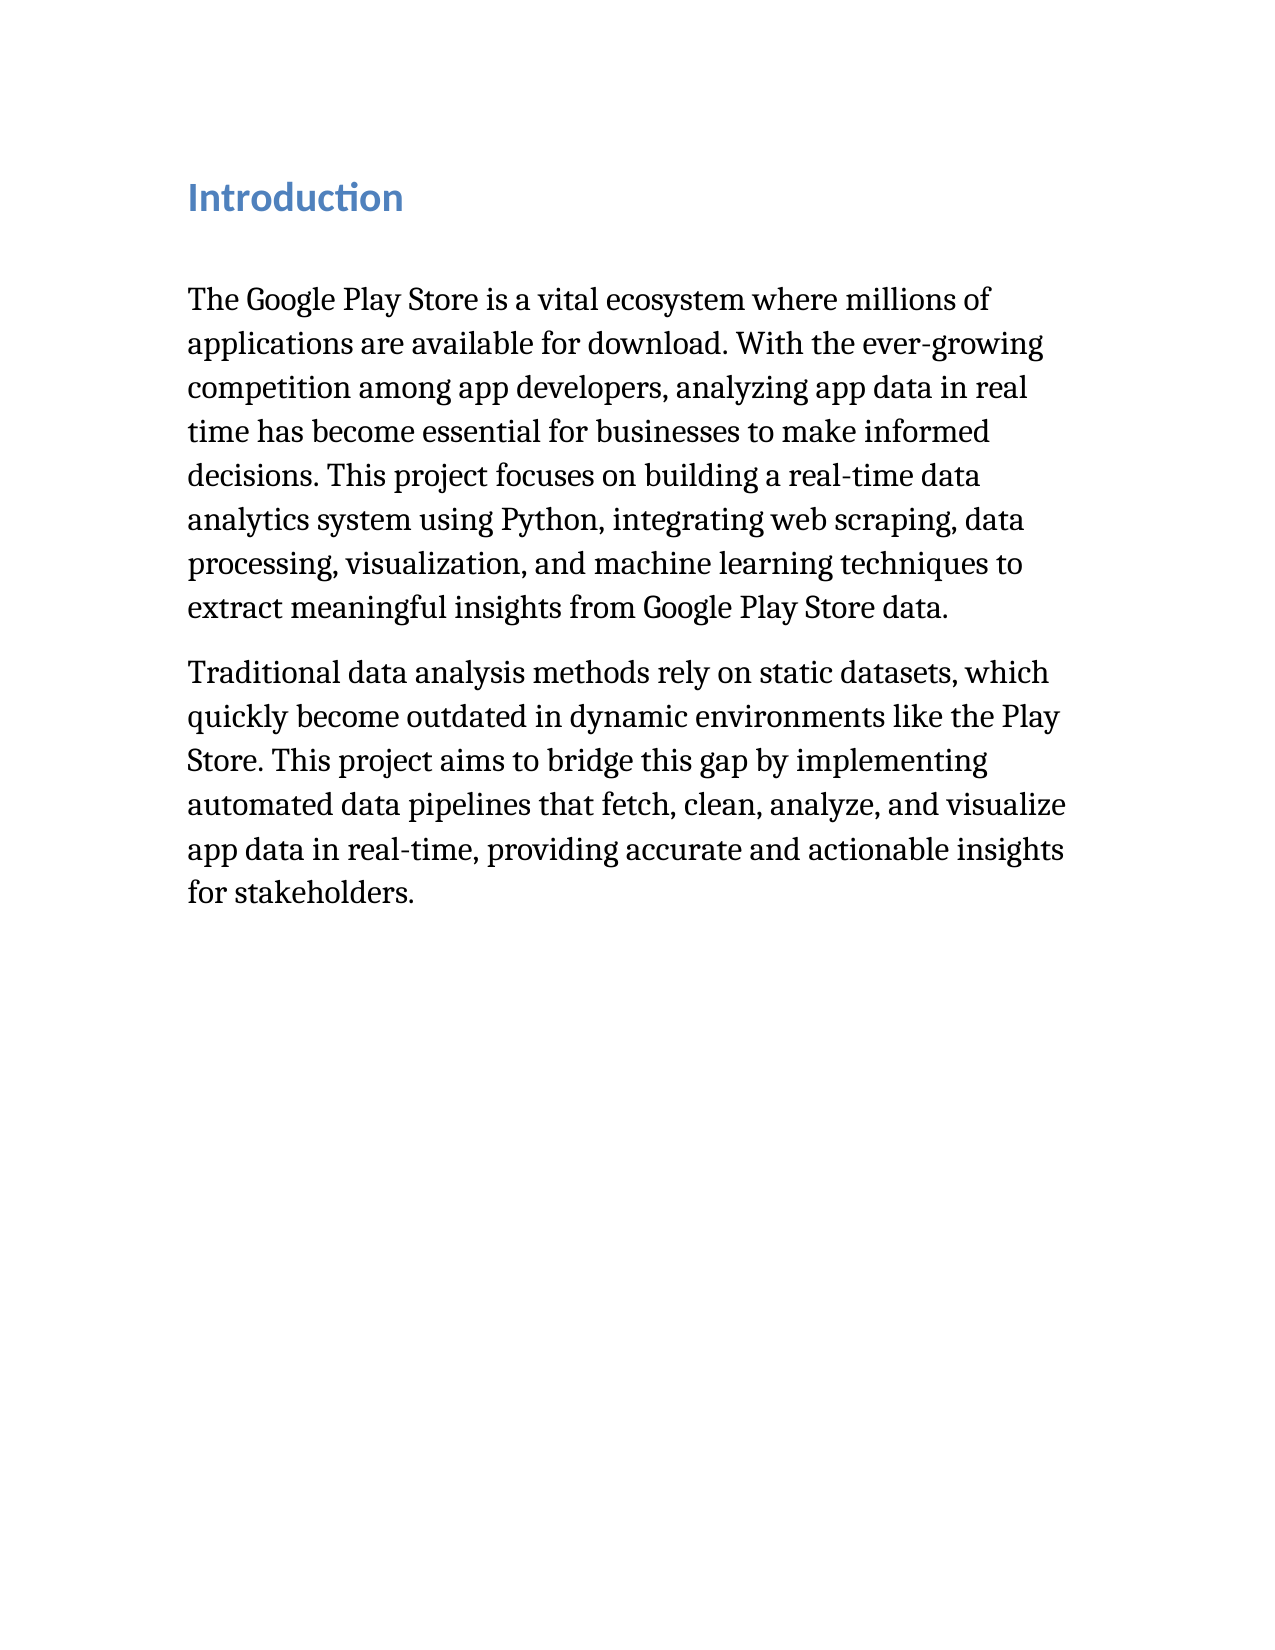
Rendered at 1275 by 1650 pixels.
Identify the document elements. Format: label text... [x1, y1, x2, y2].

subtitle Introduction [187, 171, 1087, 222]
text Traditional data analysis methods rely on static datasets, which quickly become outdated in dynamic environments like the Play Store. This project aims to bridge this gap by implementing automated data pipelines that fetch, clean, analyze, and visualize app data in real-time, providing accurate and actionable insights for stakeholders. [187, 654, 1087, 912]
text The Google Play Store is a vital ecosystem where millions of applications are available for download. With the ever-growing competition among app developers, analyzing app data in real time has become essential for businesses to make informed decisions. This project focuses on building a real-time data analytics system using Python, integrating web scraping, data processing, visualization, and machine learning techniques to extract meaningful insights from Google Play Store data. [187, 280, 1087, 627]
